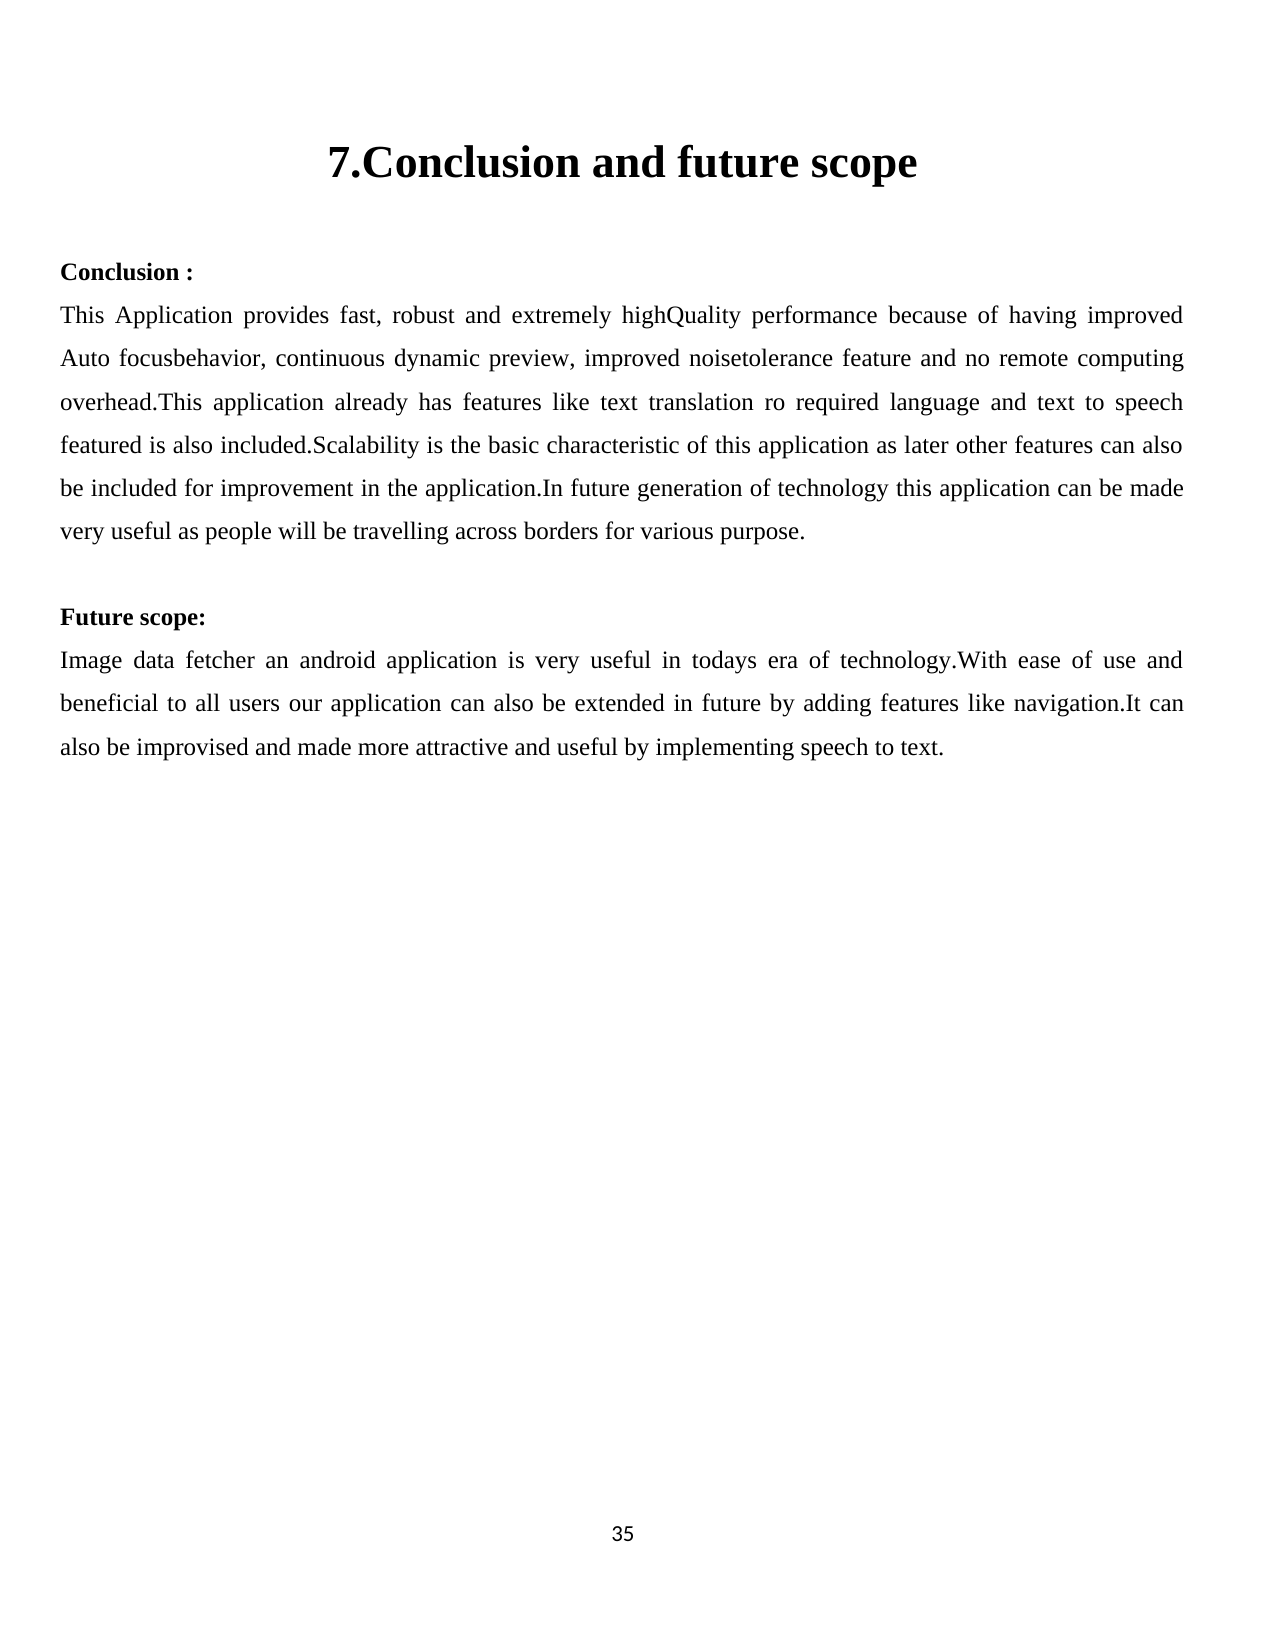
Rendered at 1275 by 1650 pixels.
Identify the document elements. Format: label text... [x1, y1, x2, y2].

text Conclusion : [60, 257, 1185, 286]
text 7.Conclusion and future scope [60, 135, 1185, 188]
text Future scope: [60, 602, 1185, 631]
text Image data fetcher an android application is very useful in todays era of technology.With ease of use and beneficial to all users our application can also be extended in future by adding features like navigation.It can also be improvised and made more attractive and useful by implementing speech to text. [60, 645, 1185, 760]
text This Application provides fast, robust and extremely highQuality performance because of having improved Auto focusbehavior, continuous dynamic preview, improved noisetolerance feature and no remote computing overhead.This application already has features like text translation ro required language and text to speech featured is also included.Scalability is the basic characteristic of this application as later other features can also be included for improvement in the application.In future generation of technology this application can be made very useful as people will be travelling across borders for various purpose. [60, 300, 1185, 545]
